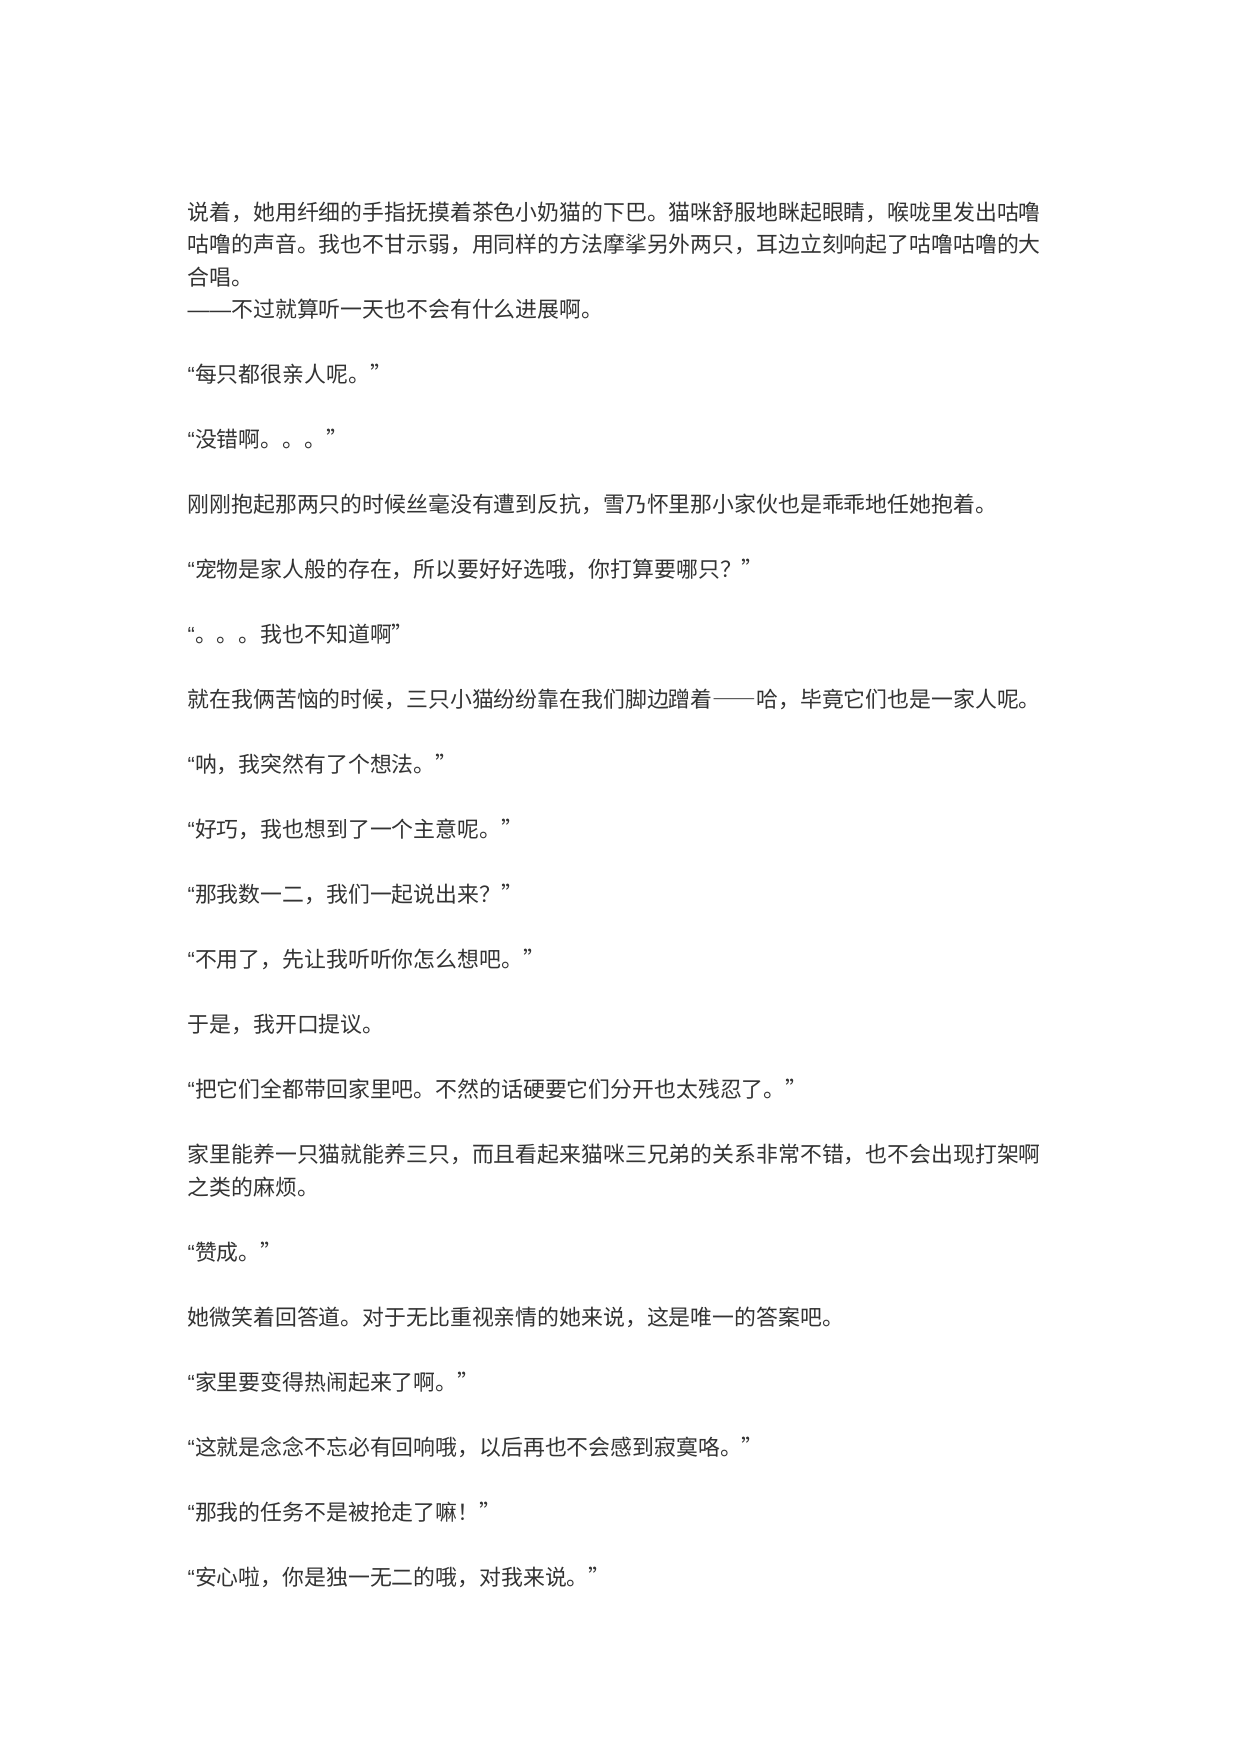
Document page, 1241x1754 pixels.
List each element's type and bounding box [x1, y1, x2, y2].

text [187, 162, 1053, 1592]
